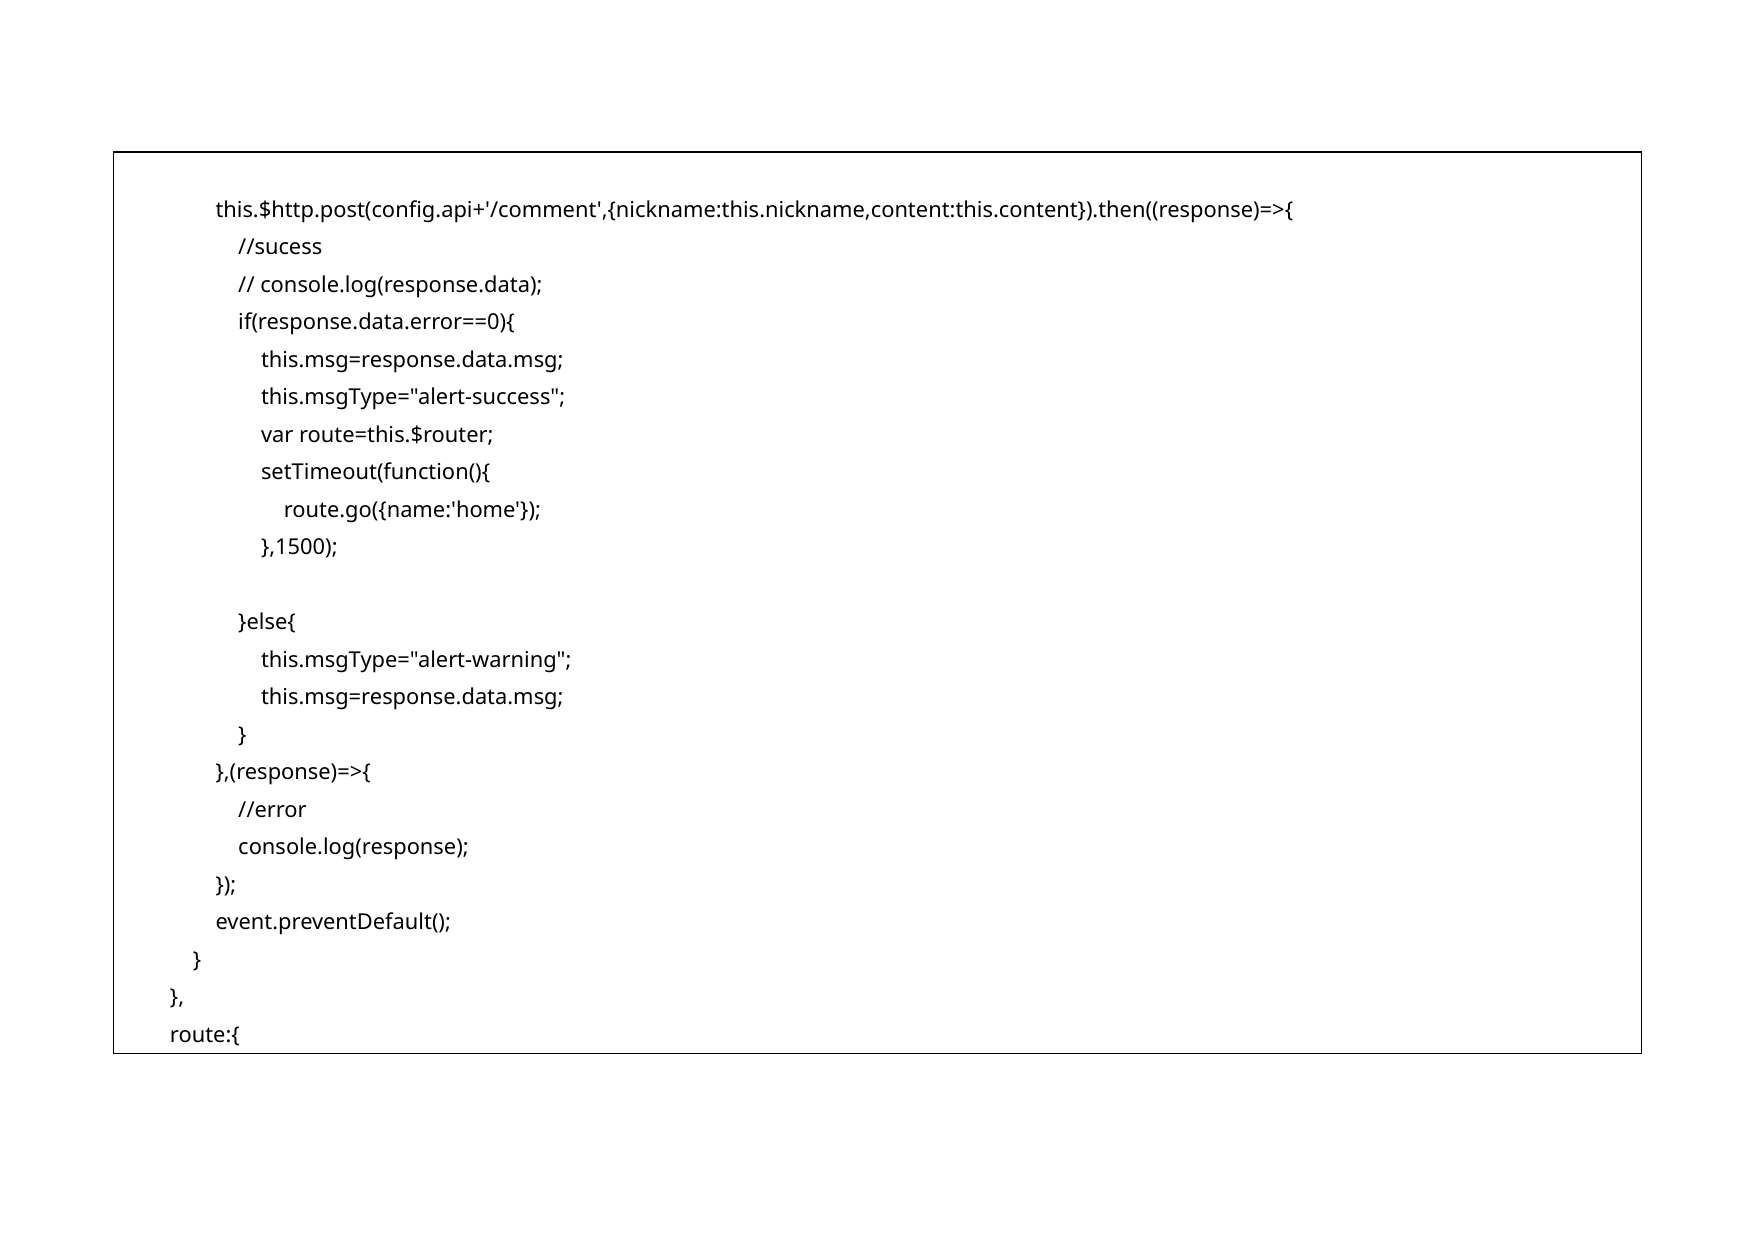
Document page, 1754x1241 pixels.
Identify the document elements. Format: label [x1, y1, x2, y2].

table_header [114, 153, 1641, 1052]
